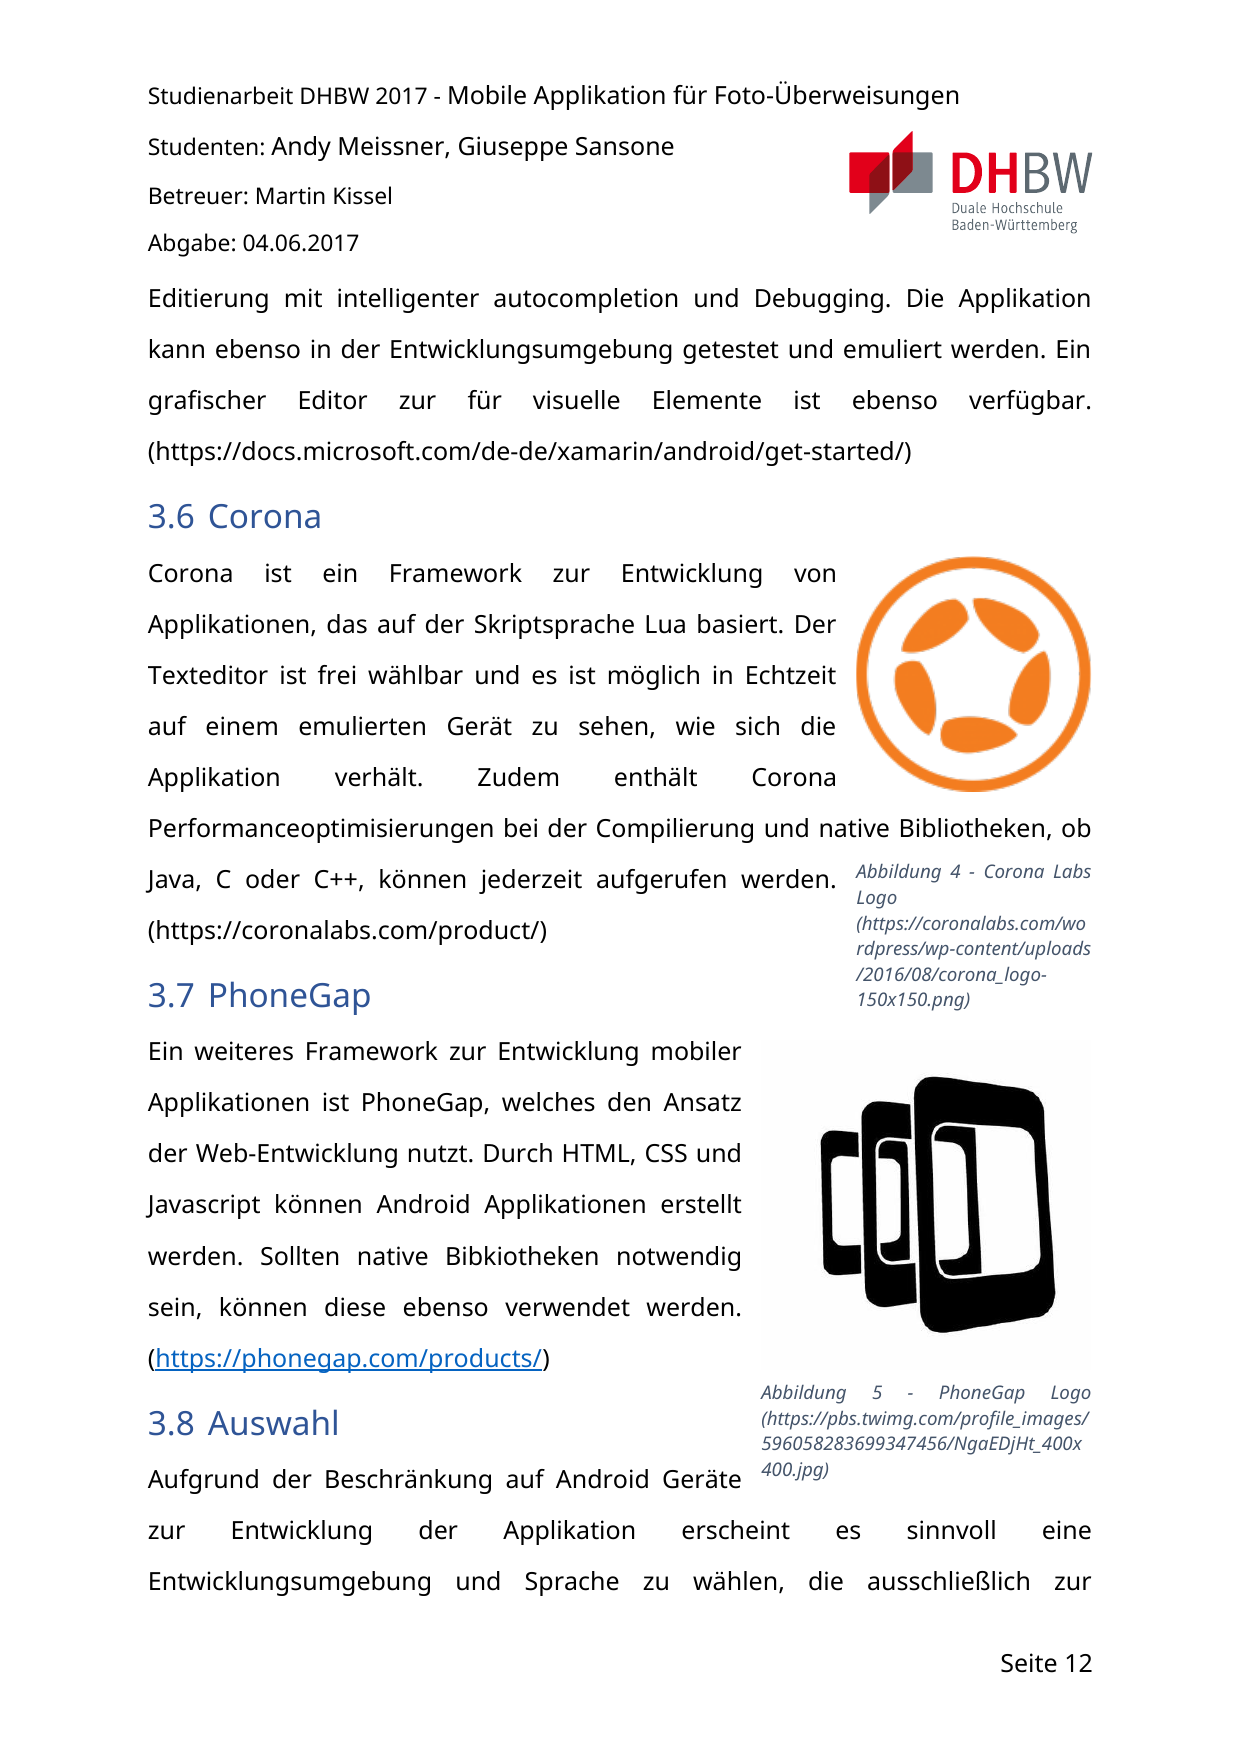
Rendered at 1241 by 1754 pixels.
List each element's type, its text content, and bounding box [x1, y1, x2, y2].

picture [856, 556, 1092, 792]
subtitle Corona [148, 493, 1093, 539]
picture [761, 1040, 1092, 1370]
text Corona ist ein Framework zur Entwicklung von Applikationen, das auf der Skriptsprache Lua basiert. Der Texteditor ist frei wählbar und es ist möglich in Echtzeit auf einem emulierten Gerät zu sehen, wie sich die Applikation verhält. Zudem enthält Corona Performanceoptimisierungen bei der Compilierung und native Bibliotheken, ob Java, C oder C++, können jederzeit aufgerufen werden. (https://coronalabs.com/product/) [148, 555, 1093, 947]
subtitle Auswahl [148, 1400, 761, 1445]
subtitle PhoneGap [148, 972, 1093, 1017]
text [148, 1462, 1093, 1598]
